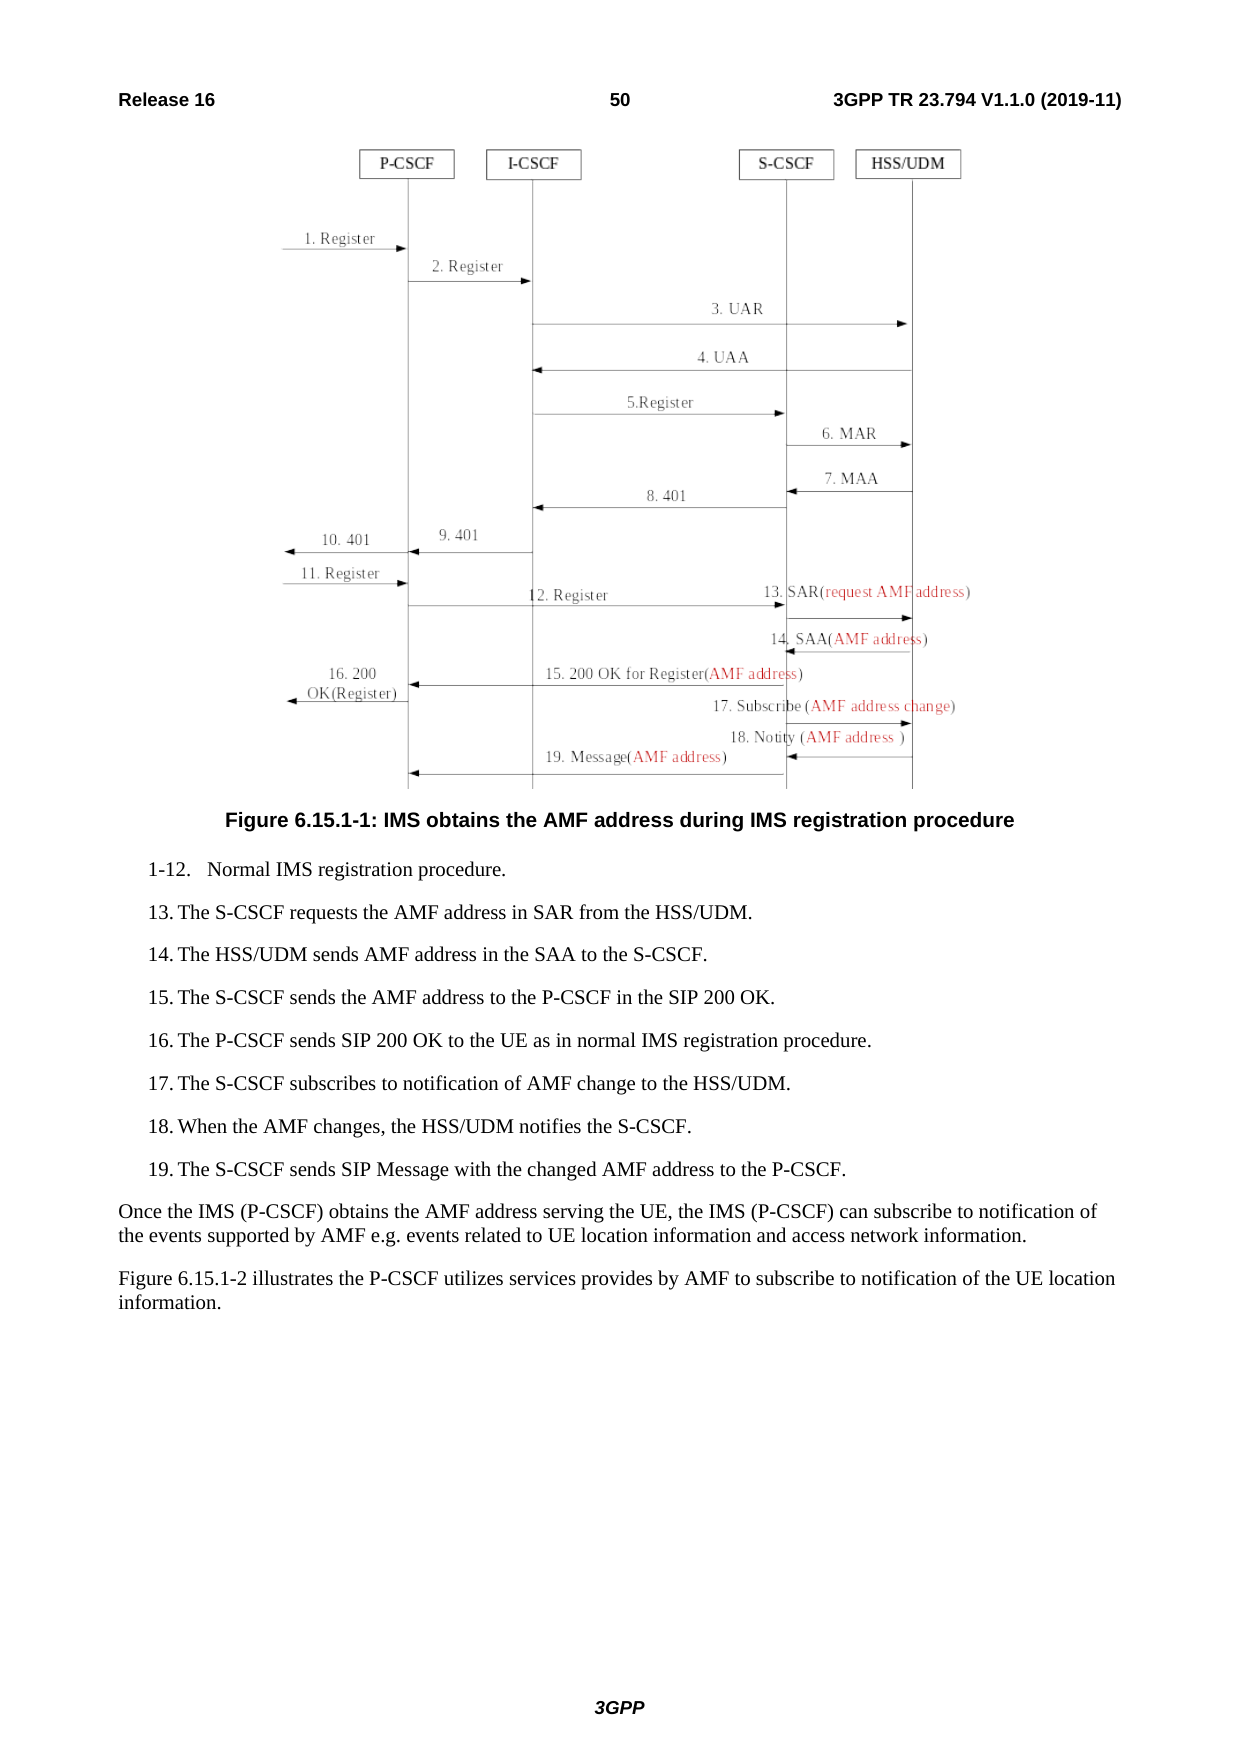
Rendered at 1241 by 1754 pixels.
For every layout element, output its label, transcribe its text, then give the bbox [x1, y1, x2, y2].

text 13. The S-CSCF requests the AMF address in SAR from the HSS/UDM. [148, 899, 1122, 924]
text 16. The P-CSCF sends SIP 200 OK to the UE as in normal IMS registration procedure. [148, 1028, 1122, 1052]
text 19. The S-CSCF sends SIP Message with the changed AMF address to the P-CSCF. [148, 1156, 1122, 1181]
text Once the IMS (P-CSCF) obtains the AMF address serving the UE, the IMS (P-CSCF) can subscribe to notification of the events supported by AMF e.g. events related to UE location information and access network information. [118, 1199, 1122, 1247]
text Figure 6.15.1-2 illustrates the P-CSCF utilizes services provides by AMF to subscribe to notification of the UE location information. [118, 1266, 1122, 1314]
text 15. The S-CSCF sends the AMF address to the P-CSCF in the SIP 200 OK. [148, 985, 1122, 1009]
text 17. The S-CSCF subscribes to notification of AMF change to the HSS/UDM. [148, 1071, 1122, 1095]
text 14. The HSS/UDM sends AMF address in the SAA to the S-CSCF. [148, 942, 1122, 966]
text 1-12. Normal IMS registration procedure. [148, 857, 1122, 881]
text Figure 6.15.1-1: IMS obtains the AMF address during IMS registration procedure [118, 808, 1122, 832]
text 18. When the AMF changes, the HSS/UDM notifies the S-CSCF. [148, 1114, 1122, 1138]
